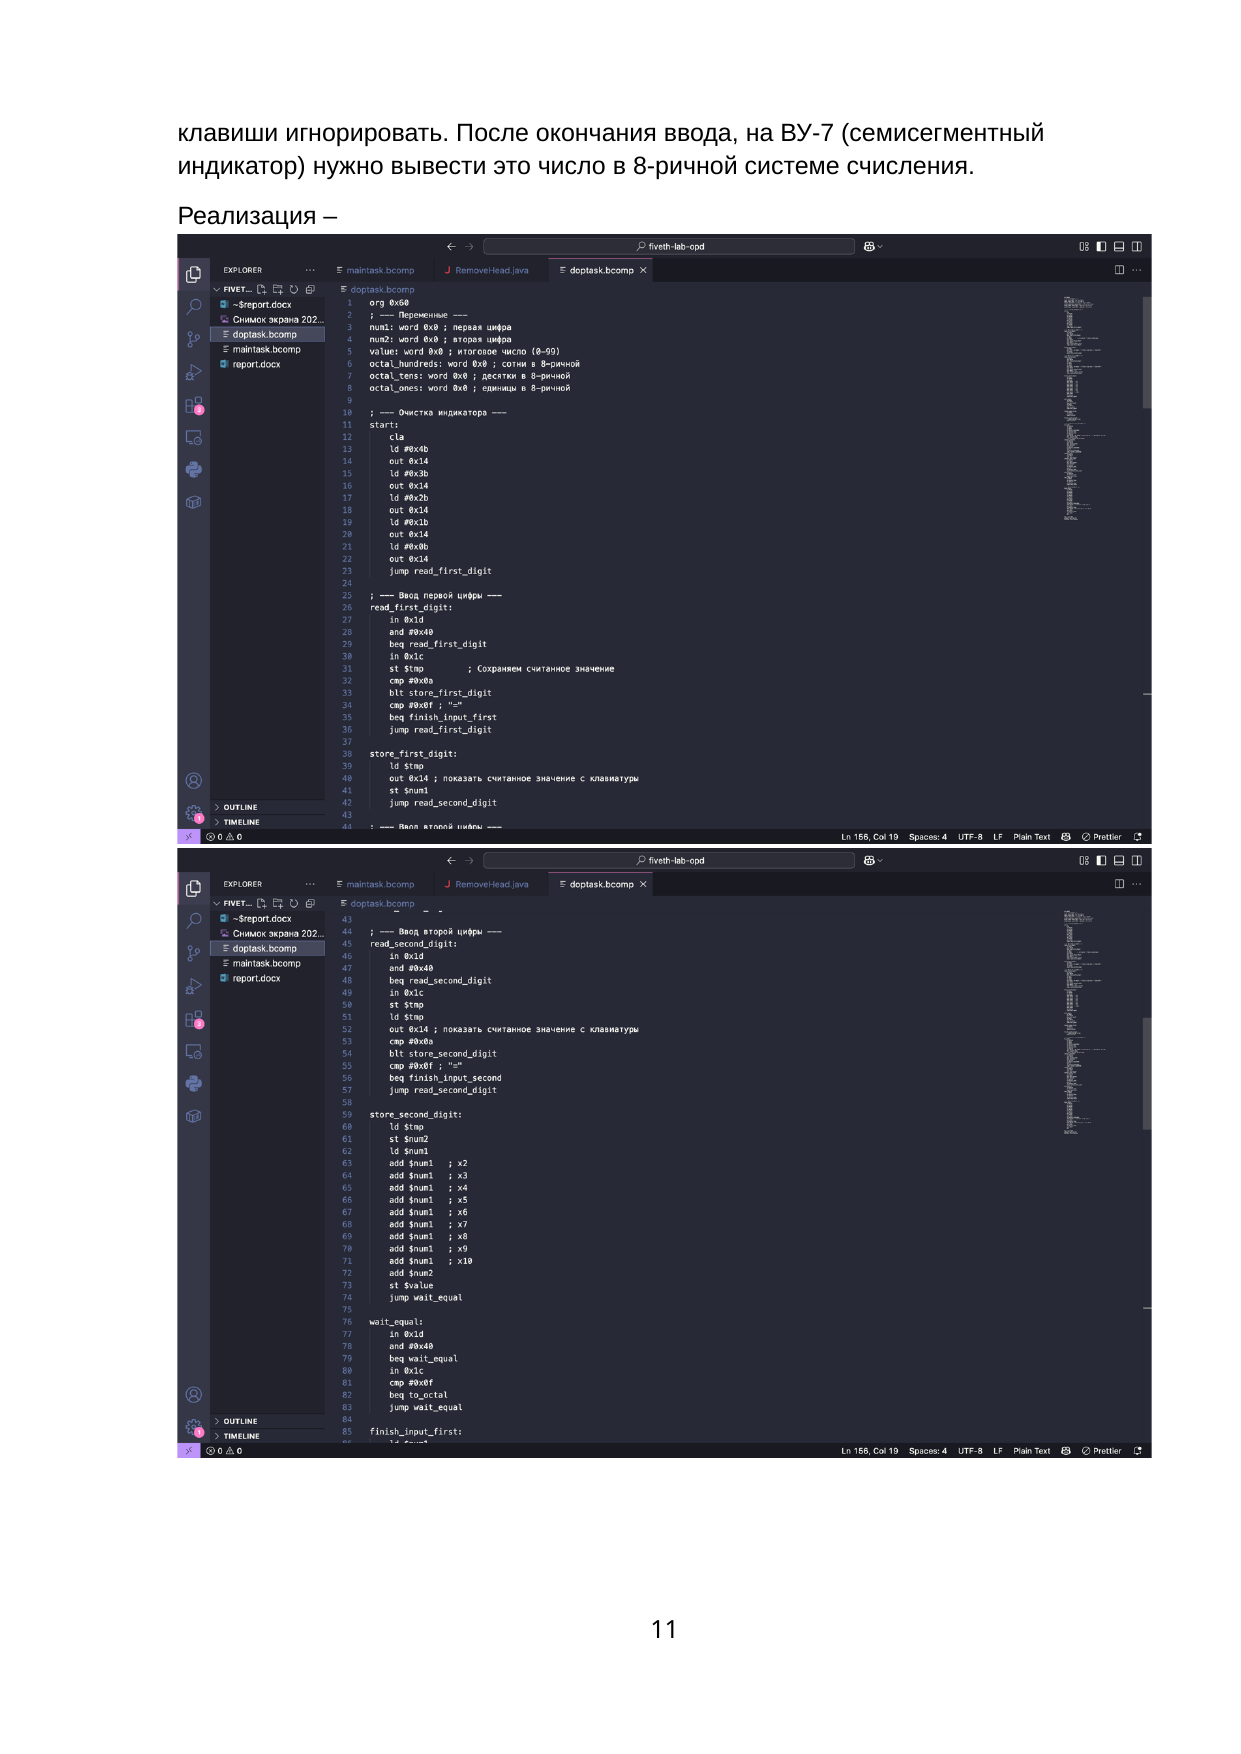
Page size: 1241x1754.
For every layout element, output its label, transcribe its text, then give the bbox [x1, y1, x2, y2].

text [177, 118, 1152, 180]
picture [177, 234, 1152, 844]
text Реализация – [177, 201, 1152, 234]
picture [177, 848, 1152, 1458]
